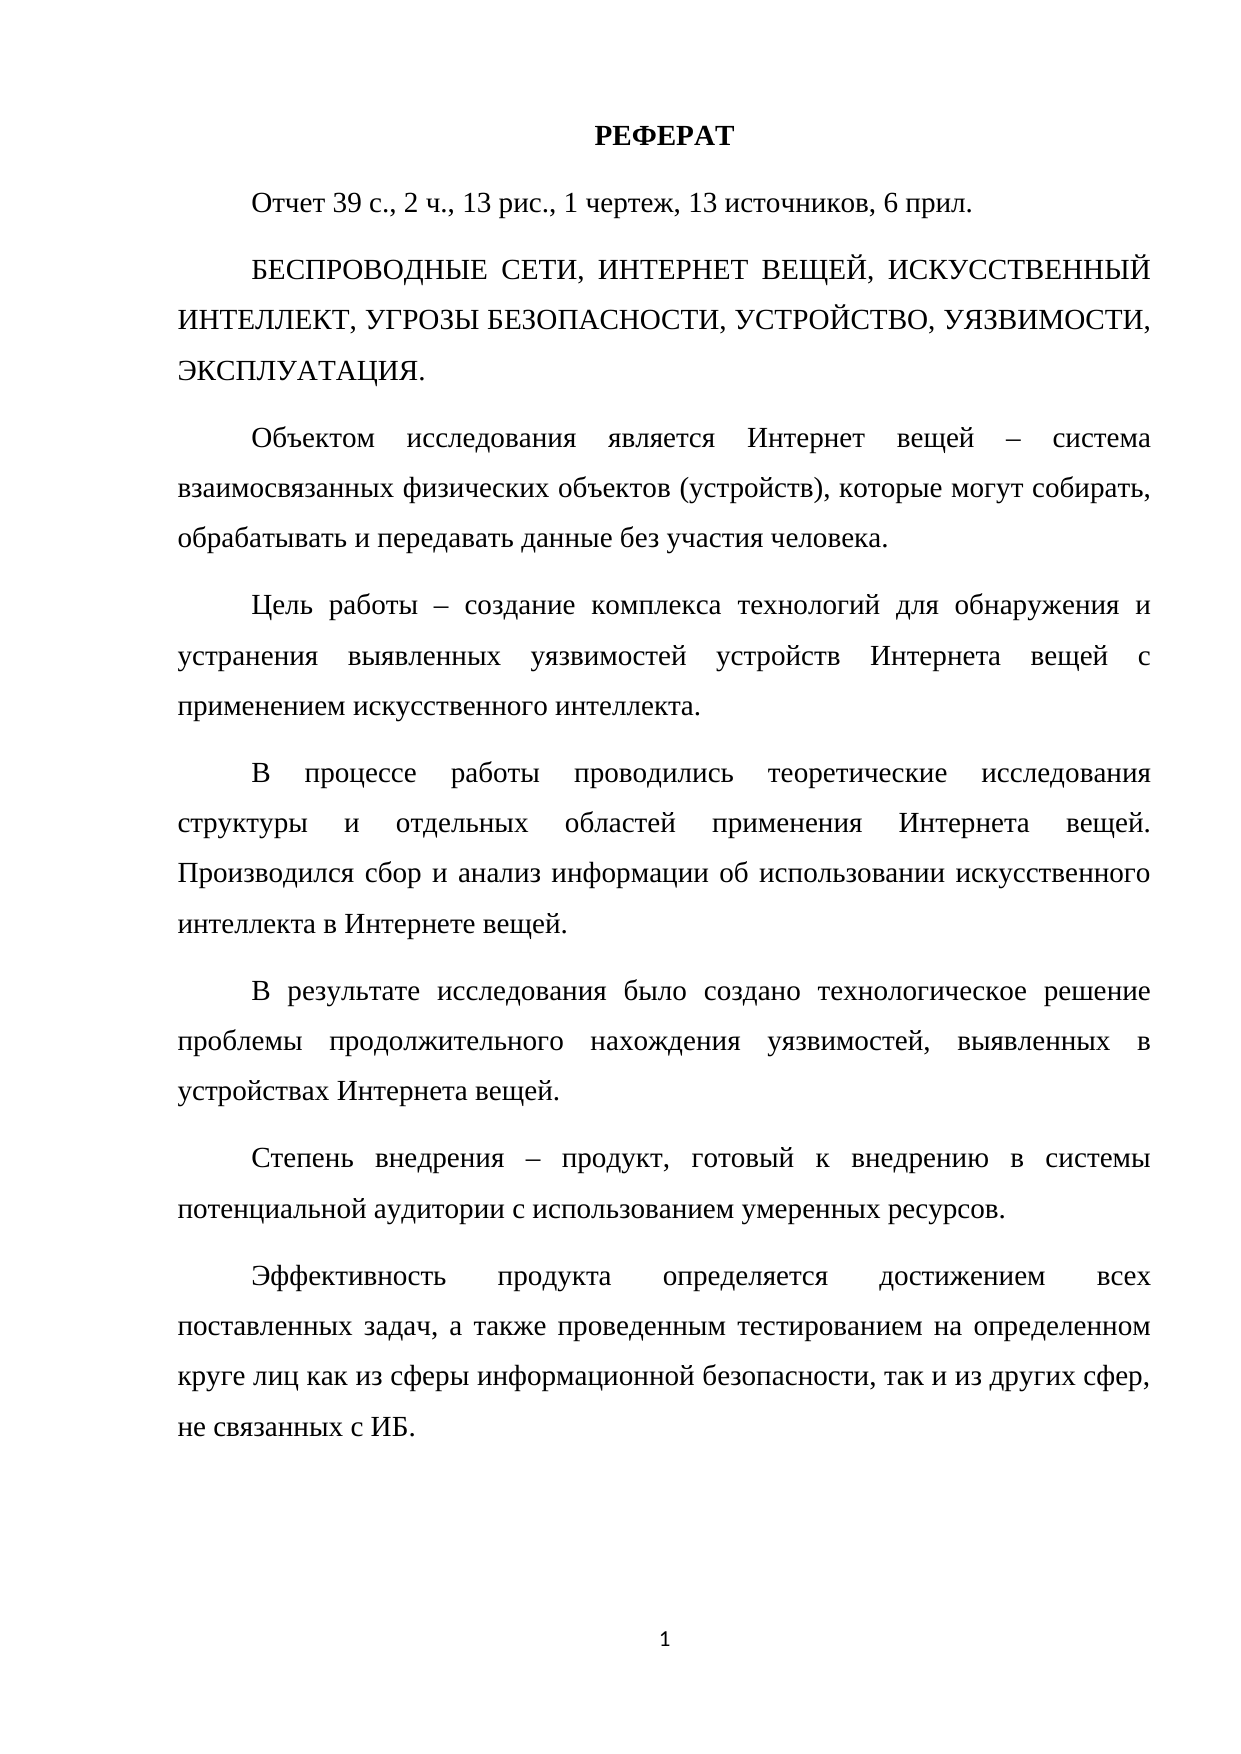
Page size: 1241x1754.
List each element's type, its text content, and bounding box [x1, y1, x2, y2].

text БЕСПРОВОДНЫЕ СЕТИ, ИНТЕРНЕТ ВЕЩЕЙ, ИСКУССТВЕННЫЙ ИНТЕЛЛЕКТ, УГРОЗЫ БЕЗОПАСНОСТИ, УСТРОЙСТВО, УЯЗВИМОСТИ, ЭКСПЛУАТАЦИЯ. [177, 252, 1152, 386]
text Степень внедрения – продукт, готовый к внедрению в системы потенциальной аудитории с использованием умеренных ресурсов. [177, 1140, 1152, 1224]
text В результате исследования было создано технологическое решение проблемы продолжительного нахождения уязвимостей, выявленных в устройствах Интернета вещей. [177, 973, 1152, 1107]
text Цель работы – создание комплекса технологий для обнаружения и устранения выявленных уязвимостей устройств Интернета вещей с применением искусственного интеллекта. [177, 587, 1152, 721]
text Отчет 39 с., 2 ч., 13 рис., 1 чертеж, 13 источников, 6 прил. [177, 185, 1152, 219]
text Объектом исследования является Интернет вещей – система взаимосвязанных физических объектов (устройств), которые могут собирать, обрабатывать и передавать данные без участия человека. [177, 420, 1152, 554]
text Эффективность продукта определяется достижением всех поставленных задач, а также проведенным тестированием на определенном круге лиц как из сферы информационной безопасности, так и из других сфер, не связанных с ИБ. [177, 1258, 1152, 1442]
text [177, 118, 1152, 152]
text В процессе работы проводились теоретические исследования структуры и отдельных областей применения Интернета вещей. Производился сбор и анализ информации об использовании искусственного интеллекта в Интернете вещей. [177, 755, 1152, 939]
